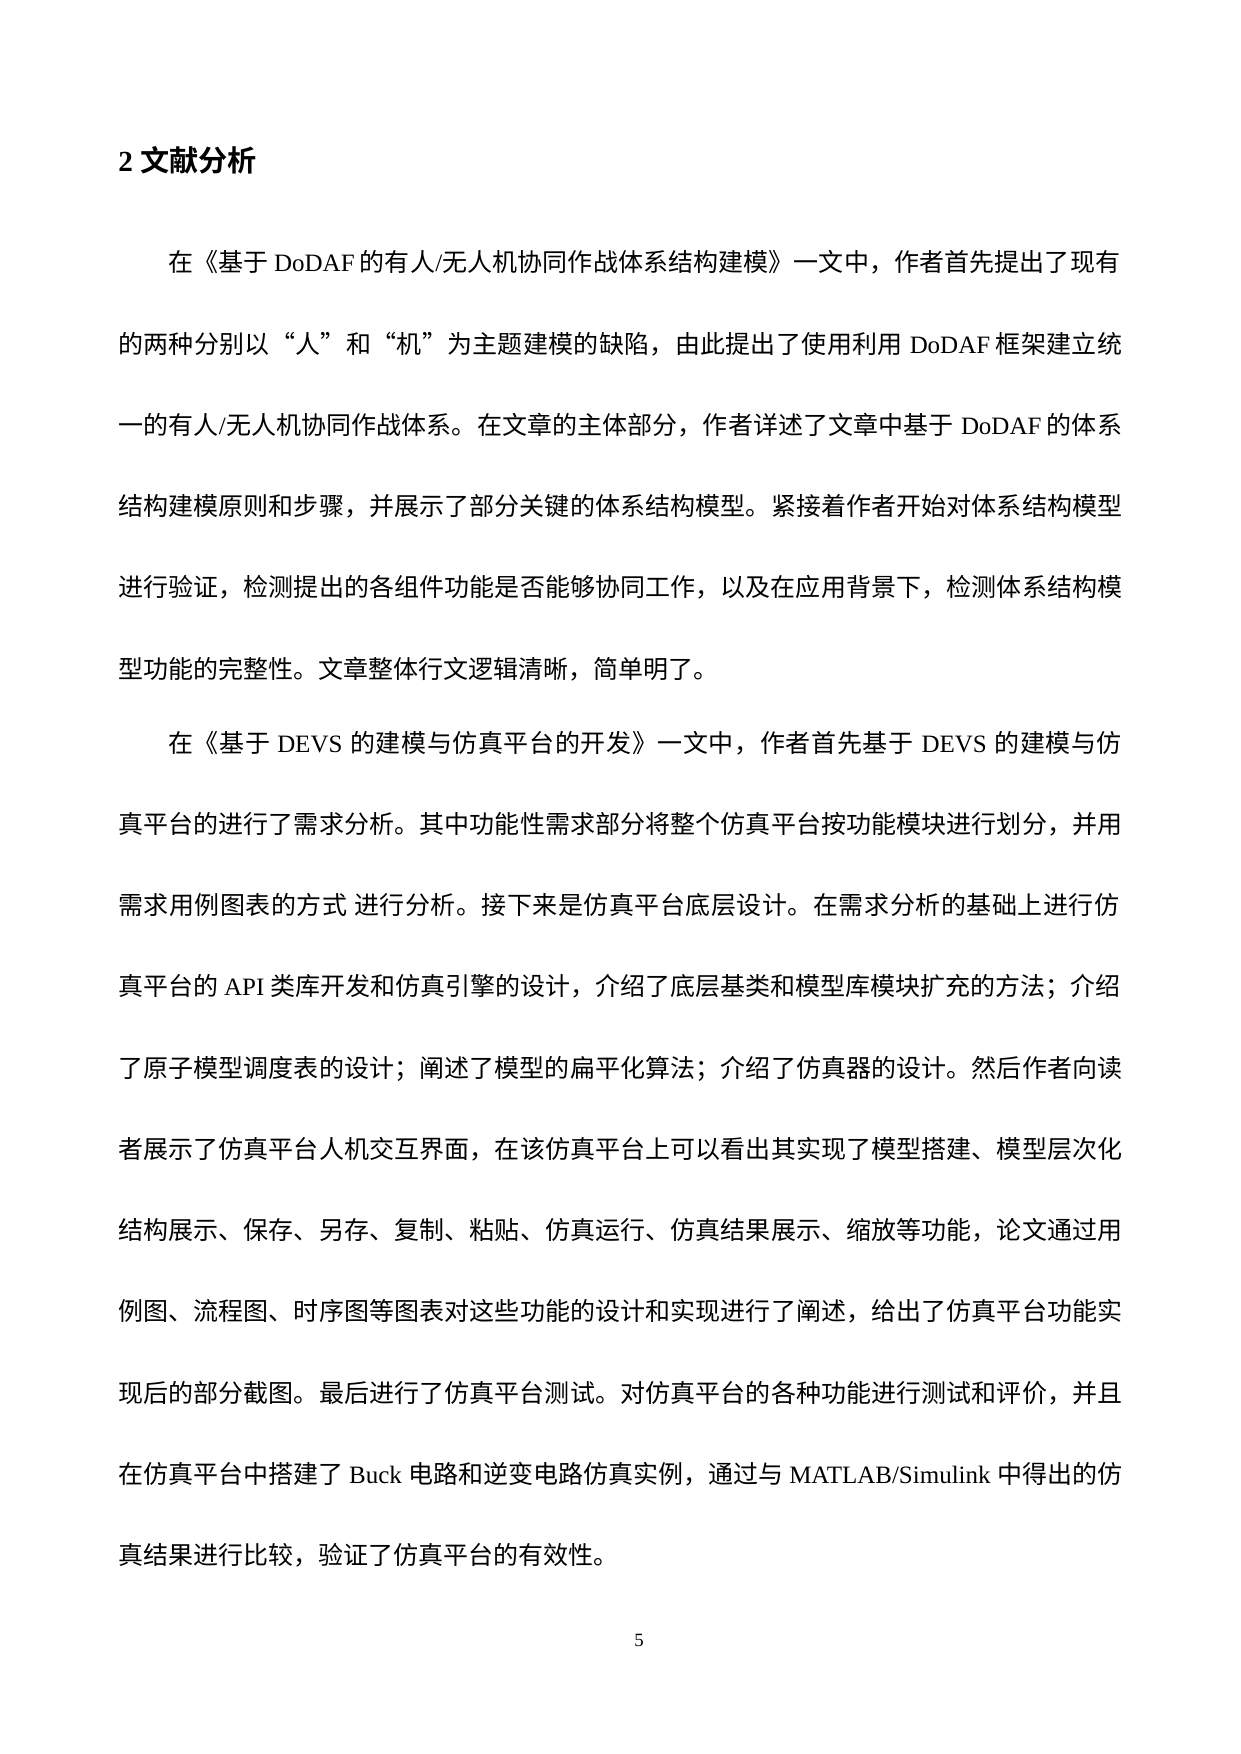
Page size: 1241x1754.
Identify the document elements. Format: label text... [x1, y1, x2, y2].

subtitle 文献分析 [118, 126, 1122, 191]
text 在《基于DoDAF的有人/无人机协同作战体系结构建模》一文中，作者首先提出了现有的两种分别以“人”和“机”为主题建模的缺陷，由此提出了使用利用DoDAF框架建立统一的有人/无人机协同作战体系。在文章的主体部分，作者详述了文章中基于DoDAF的体系结构建模原则和步骤，并展示了部分关键的体系结构模型。紧接着作者开始对体系结构模型进行验证，检测提出的各组件功能是否能够协同工作，以及在应用背景下，检测体系结构模型功能的完整性。文章整体行文逻辑清晰，简单明了。 [118, 228, 1122, 700]
